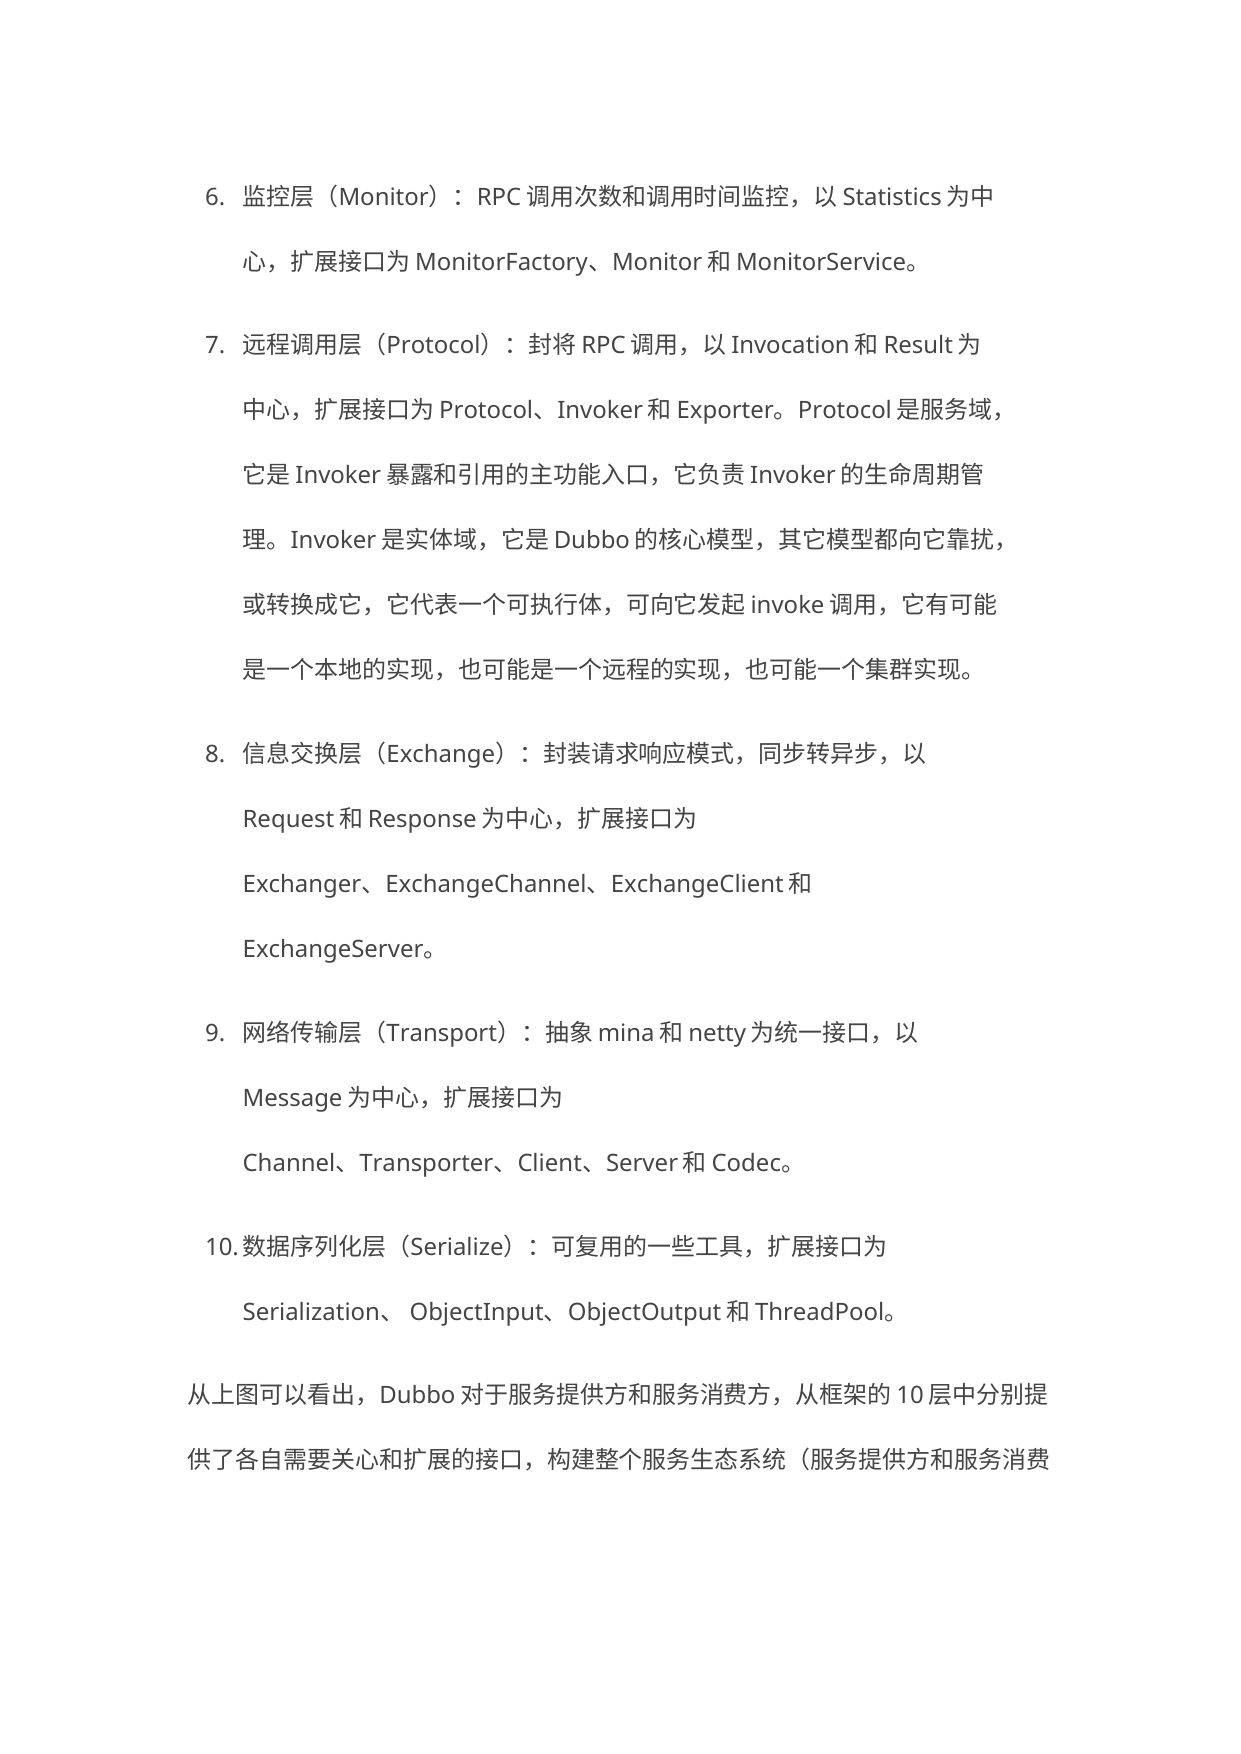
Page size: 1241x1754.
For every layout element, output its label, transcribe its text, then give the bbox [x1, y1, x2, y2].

list 数据序列化层（Serialize）：可复用的一些工具，扩展接口为Serialization、 ObjectInput、ObjectOutput和ThreadPool。 [205, 1212, 998, 1342]
list 信息交换层（Exchange）：封装请求响应模式，同步转异步，以Request和Response为中心，扩展接口为Exchanger、ExchangeChannel、ExchangeClient和ExchangeServer。 [205, 719, 998, 979]
list 监控层（Monitor）：RPC调用次数和调用时间监控，以Statistics为中心，扩展接口为MonitorFactory、Monitor和MonitorService。 [205, 162, 998, 292]
list 远程调用层（Protocol）：封将RPC调用，以Invocation和Result为中心，扩展接口为Protocol、Invoker和Exporter。Protocol是服务域，它是Invoker暴露和引用的主功能入口，它负责Invoker的生命周期管理。Invoker是实体域，它是Dubbo的核心模型，其它模型都向它靠扰，或转换成它，它代表一个可执行体，可向它发起invoke调用，它有可能是一个本地的实现，也可能是一个远程的实现，也可能一个集群实现。 [205, 311, 998, 701]
list 网络传输层（Transport）：抽象mina和netty为统一接口，以Message为中心，扩展接口为Channel、Transporter、Client、Server和Codec。 [205, 998, 998, 1193]
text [187, 1361, 1053, 1491]
